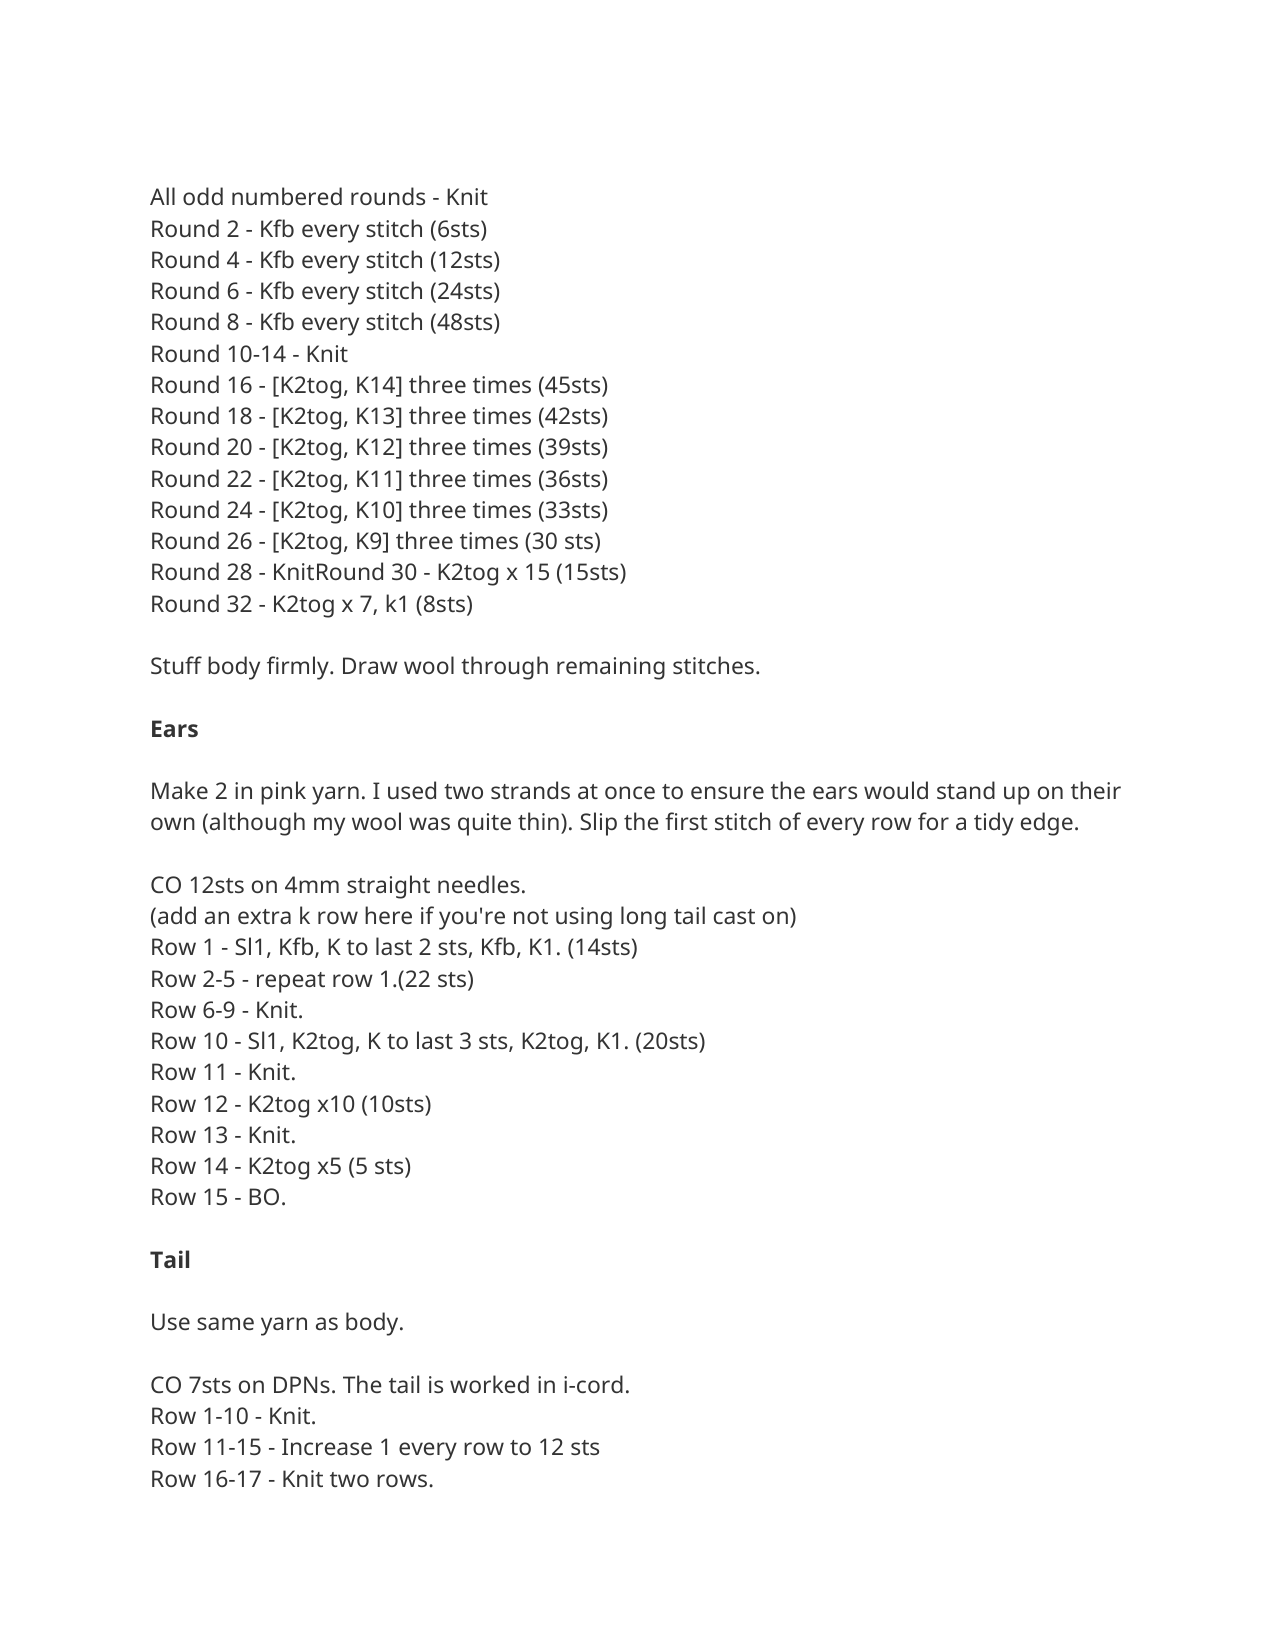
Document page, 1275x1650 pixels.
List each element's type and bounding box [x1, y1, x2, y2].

text [150, 150, 1125, 1494]
